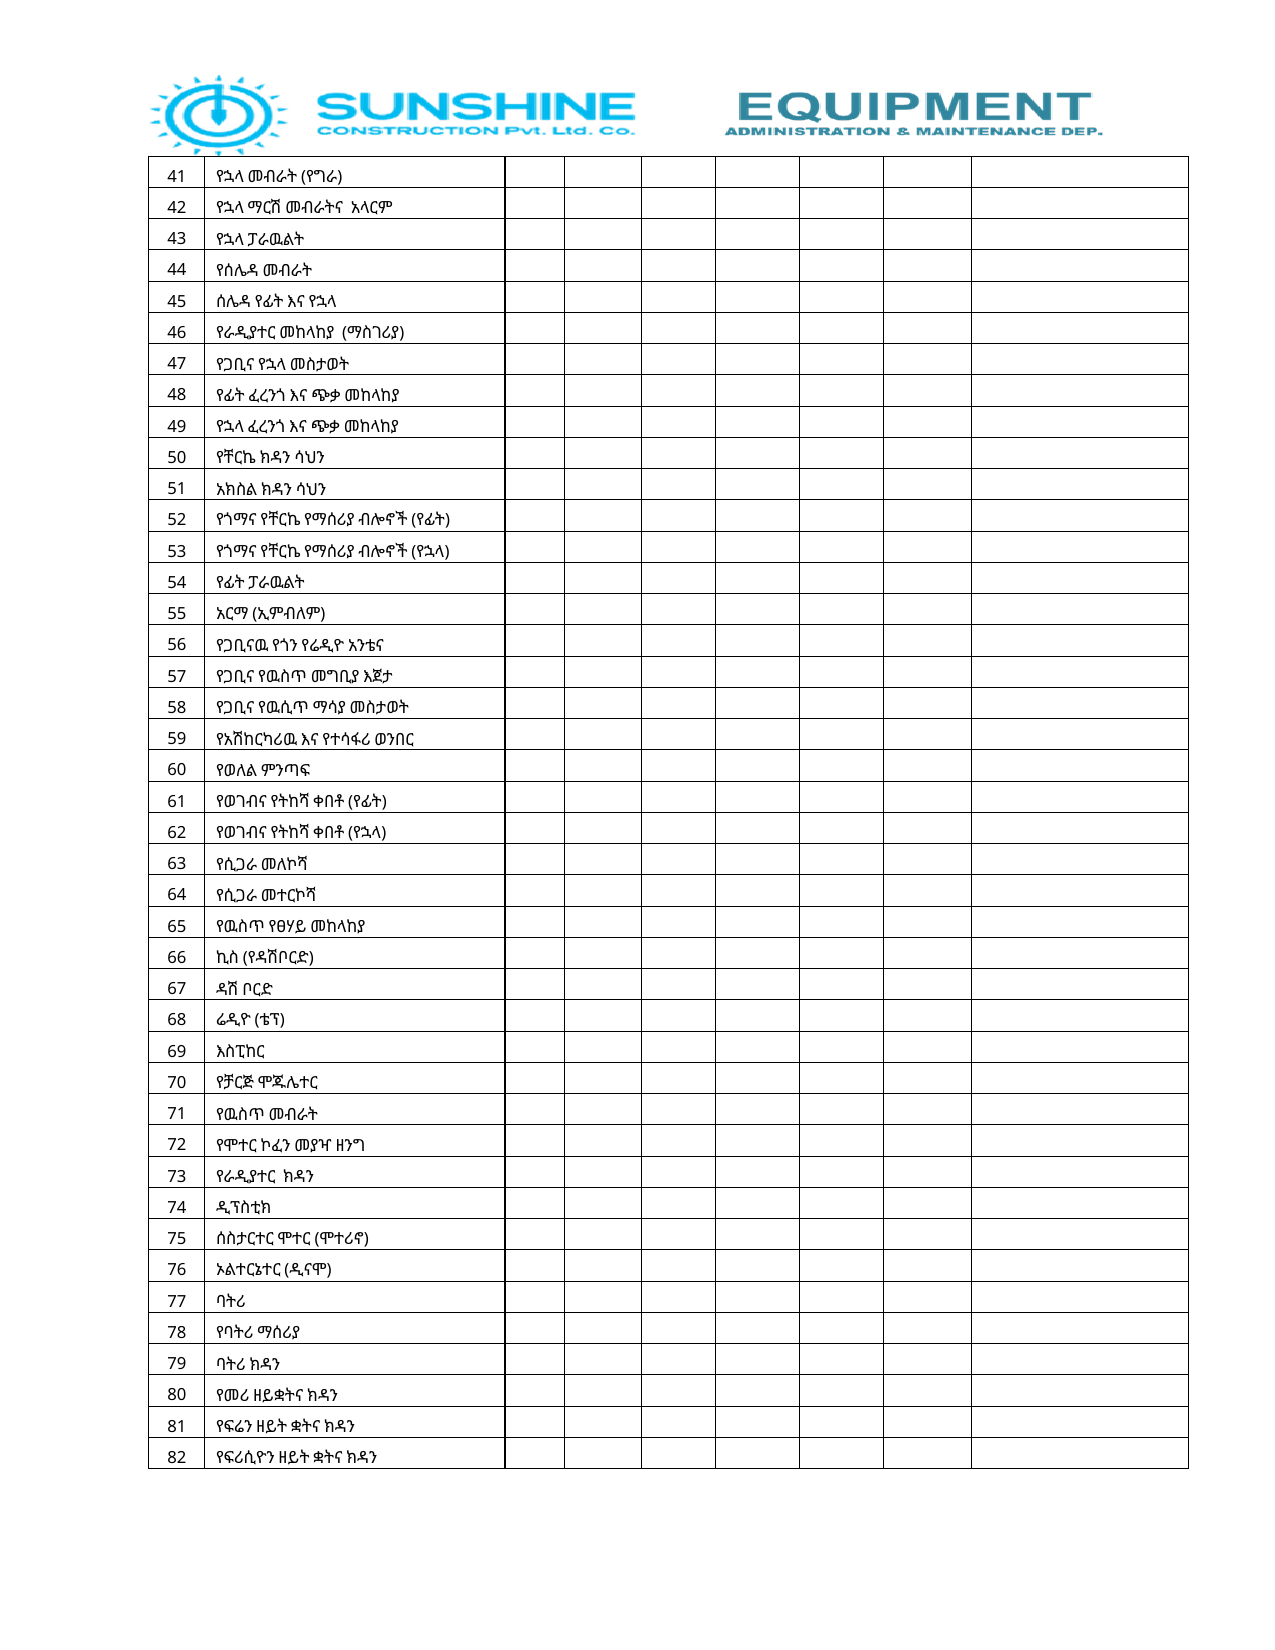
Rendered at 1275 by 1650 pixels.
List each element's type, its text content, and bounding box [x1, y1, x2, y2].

table_cell [506, 1344, 564, 1374]
table_cell [972, 938, 1188, 968]
table_cell [800, 907, 883, 937]
table_cell [642, 1063, 715, 1093]
table_cell 64 [149, 875, 204, 906]
table_cell [716, 907, 799, 937]
table_cell [565, 1032, 641, 1062]
table_cell 80 [149, 1375, 204, 1406]
table_cell [800, 1313, 883, 1343]
table_cell ባትሪ [205, 1282, 504, 1312]
table_cell [800, 563, 883, 593]
table_cell [972, 219, 1188, 249]
table_cell 51 [149, 469, 204, 499]
table_cell [884, 438, 971, 468]
table_cell [565, 1157, 641, 1187]
table_cell [800, 469, 883, 499]
table_cell የወገብና የትከሻ ቀበቶ (የኋላ) [205, 813, 504, 843]
table_cell [800, 782, 883, 812]
table_cell ኦልተርኔተር (ዲናሞ) [205, 1250, 504, 1281]
table_cell [716, 1438, 799, 1468]
table_cell [642, 1125, 715, 1156]
table_cell [972, 1344, 1188, 1374]
table_cell የኋላ መብራት (የግራ) [205, 157, 504, 187]
table_cell [565, 219, 641, 249]
table_cell የፊት ፓራዉልት [205, 563, 504, 593]
table_cell [565, 250, 641, 281]
table_cell [972, 157, 1188, 187]
table_cell [716, 1125, 799, 1156]
table_cell 65 [149, 907, 204, 937]
table_cell [884, 875, 971, 906]
table_cell [884, 1219, 971, 1249]
table_cell የወለል ምንጣፍ [205, 750, 504, 781]
table_cell [565, 1094, 641, 1124]
table_cell [716, 1407, 799, 1437]
table_cell የአሽከርካሪዉ እና የተሳፋሪ ወንበር [205, 719, 504, 749]
table_cell [506, 1094, 564, 1124]
table_cell [800, 282, 883, 312]
table_cell 63 [149, 844, 204, 874]
table_cell [642, 625, 715, 656]
table_cell [565, 1250, 641, 1281]
table_cell የጋቢና የዉሲጥ ማሳያ መስታወት [205, 688, 504, 718]
table_cell 58 [149, 688, 204, 718]
table_cell [565, 188, 641, 218]
table_cell [716, 1375, 799, 1406]
table_cell [716, 1000, 799, 1031]
table_cell የጎማና የቸርኬ የማሰሪያ ብሎኖች (የኋላ) [205, 532, 504, 562]
table_cell [884, 1032, 971, 1062]
table_cell [884, 532, 971, 562]
table_cell [506, 625, 564, 656]
table_cell [716, 532, 799, 562]
table_cell 47 [149, 344, 204, 374]
table_cell [565, 1313, 641, 1343]
table_cell [506, 250, 564, 281]
table_cell [800, 1219, 883, 1249]
table_cell [565, 1438, 641, 1468]
table_cell [800, 719, 883, 749]
table_cell [565, 875, 641, 906]
table_cell [565, 688, 641, 718]
table_cell [642, 469, 715, 499]
table_cell [642, 688, 715, 718]
table_cell 42 [149, 188, 204, 218]
table_cell ኪስ (የዳሽቦርድ) [205, 938, 504, 968]
table_cell [972, 500, 1188, 531]
table_cell [972, 907, 1188, 937]
table_cell [642, 594, 715, 624]
table_cell እስፒከር [205, 1032, 504, 1062]
table_cell [565, 1407, 641, 1437]
table_cell [506, 188, 564, 218]
table_cell የሲጋራ መለኮሻ [205, 844, 504, 874]
table_cell ባትሪ ክዳን [205, 1344, 504, 1374]
table_cell [642, 250, 715, 281]
table_cell [884, 1282, 971, 1312]
table_cell [716, 1313, 799, 1343]
table_cell [800, 1375, 883, 1406]
table_cell [716, 1188, 799, 1218]
table_cell [716, 938, 799, 968]
table_cell 73 [149, 1157, 204, 1187]
table_cell [884, 1063, 971, 1093]
table_cell [642, 657, 715, 687]
table_cell 77 [149, 1282, 204, 1312]
table_cell [884, 750, 971, 781]
table_cell [565, 625, 641, 656]
table_cell [565, 813, 641, 843]
table_cell 71 [149, 1094, 204, 1124]
table_cell [972, 1375, 1188, 1406]
table_cell [565, 344, 641, 374]
table_cell [716, 844, 799, 874]
table_cell 56 [149, 625, 204, 656]
table_cell [642, 563, 715, 593]
table_cell [642, 344, 715, 374]
table_cell የጎማና የቸርኬ የማሰሪያ ብሎኖች (የፊት) [205, 500, 504, 531]
table_cell [972, 969, 1188, 999]
table_cell [972, 344, 1188, 374]
table_cell [716, 1250, 799, 1281]
table_cell [972, 532, 1188, 562]
table_cell [800, 250, 883, 281]
table_cell [972, 282, 1188, 312]
table_cell [565, 563, 641, 593]
table_cell [565, 782, 641, 812]
table_cell [884, 657, 971, 687]
table_cell [565, 1188, 641, 1218]
table_cell [716, 250, 799, 281]
table_cell የዉስጥ መብራት [205, 1094, 504, 1124]
table_cell [565, 719, 641, 749]
table_cell [884, 1407, 971, 1437]
table_cell [642, 1407, 715, 1437]
table_cell [506, 1282, 564, 1312]
table_cell አርማ (ኢምብለም) [205, 594, 504, 624]
table_cell [972, 563, 1188, 593]
table_cell [800, 188, 883, 218]
table_cell 69 [149, 1032, 204, 1062]
table_cell [506, 969, 564, 999]
table_cell [565, 1125, 641, 1156]
table_cell 54 [149, 563, 204, 593]
table_cell [506, 782, 564, 812]
table_cell [972, 875, 1188, 906]
table_cell 49 [149, 407, 204, 437]
table_cell [716, 1094, 799, 1124]
table_cell [716, 157, 799, 187]
table_cell [884, 938, 971, 968]
table_cell [800, 532, 883, 562]
table_cell [506, 563, 564, 593]
table_cell [565, 969, 641, 999]
table_cell [884, 844, 971, 874]
table_cell [565, 313, 641, 343]
table_cell [642, 969, 715, 999]
table_cell [972, 1125, 1188, 1156]
table_cell [884, 594, 971, 624]
table_cell [565, 1000, 641, 1031]
table_cell የጋቢና የዉስጥ መግቢያ እጀታ [205, 657, 504, 687]
table_cell [506, 750, 564, 781]
table_cell [884, 407, 971, 437]
table_cell [642, 1250, 715, 1281]
table_cell [642, 813, 715, 843]
table_cell [506, 438, 564, 468]
table_cell [884, 313, 971, 343]
table_cell [716, 875, 799, 906]
table_cell [506, 375, 564, 406]
table_cell [972, 719, 1188, 749]
table_cell [642, 219, 715, 249]
table_cell [642, 1157, 715, 1187]
table_cell [565, 375, 641, 406]
table_cell [884, 1344, 971, 1374]
table_cell 81 [149, 1407, 204, 1437]
table_cell የቻርጅ ሞጁሌተር [205, 1063, 504, 1093]
table_cell [884, 782, 971, 812]
table_cell [800, 1125, 883, 1156]
table_cell [884, 969, 971, 999]
table_cell [972, 594, 1188, 624]
table_cell [565, 1282, 641, 1312]
table_cell [972, 1219, 1188, 1249]
table_cell አክስል ክዳን ሳህን [205, 469, 504, 499]
table_cell [800, 594, 883, 624]
table_cell [506, 719, 564, 749]
table_cell [716, 344, 799, 374]
table_cell የጋቢና የኋላ መስታወት [205, 344, 504, 374]
table_cell [800, 938, 883, 968]
table_cell [506, 813, 564, 843]
table_cell [716, 813, 799, 843]
table_cell [884, 1157, 971, 1187]
table_cell [884, 563, 971, 593]
table_cell [972, 1063, 1188, 1093]
table_cell [642, 938, 715, 968]
table_cell [972, 813, 1188, 843]
table_cell የፊት ፈረንጎ እና ጭቃ መከላከያ [205, 375, 504, 406]
table_cell [506, 157, 564, 187]
table_cell [506, 1219, 564, 1249]
table_cell [642, 782, 715, 812]
table_cell [642, 907, 715, 937]
table_cell [642, 750, 715, 781]
table_cell [800, 969, 883, 999]
table_cell [884, 1438, 971, 1468]
table_cell 78 [149, 1313, 204, 1343]
table_cell 74 [149, 1188, 204, 1218]
table_cell [506, 657, 564, 687]
table_cell [642, 157, 715, 187]
table_cell የኋላ ፈረንጎ እና ጭቃ መከላከያ [205, 407, 504, 437]
table_cell 70 [149, 1063, 204, 1093]
table_cell [884, 157, 971, 187]
table_cell [506, 1157, 564, 1187]
table_cell 68 [149, 1000, 204, 1031]
table_cell [565, 157, 641, 187]
table_cell [800, 157, 883, 187]
table_cell [884, 907, 971, 937]
table_cell 52 [149, 500, 204, 531]
table_cell [884, 1000, 971, 1031]
table_cell [506, 469, 564, 499]
table_cell [800, 313, 883, 343]
table_cell [565, 750, 641, 781]
table_cell [884, 688, 971, 718]
table_cell [972, 1407, 1188, 1437]
table_cell [972, 1250, 1188, 1281]
table_cell [716, 594, 799, 624]
table_cell [506, 844, 564, 874]
table_cell [565, 1219, 641, 1249]
table_cell [565, 1344, 641, 1374]
table_cell [506, 1032, 564, 1062]
table_cell [642, 407, 715, 437]
table_cell [506, 219, 564, 249]
table_cell [506, 688, 564, 718]
table_cell የኋላ ፓራዉልት [205, 219, 504, 249]
table_cell [972, 438, 1188, 468]
table_cell [506, 875, 564, 906]
table_cell [972, 1188, 1188, 1218]
table_cell ዲፕስቲክ [205, 1188, 504, 1218]
table_cell [565, 282, 641, 312]
table_cell [716, 1032, 799, 1062]
table_cell [800, 438, 883, 468]
table_cell [506, 1063, 564, 1093]
table_cell [800, 1032, 883, 1062]
table_cell [884, 188, 971, 218]
picture [150, 75, 1125, 156]
table_cell [800, 375, 883, 406]
table_cell [506, 282, 564, 312]
table_cell [642, 875, 715, 906]
table_cell [972, 250, 1188, 281]
table_cell [506, 907, 564, 937]
table_cell [884, 375, 971, 406]
table_cell [642, 1313, 715, 1343]
table_cell 50 [149, 438, 204, 468]
table_cell [884, 625, 971, 656]
table_cell [506, 1188, 564, 1218]
table_cell [642, 282, 715, 312]
table_cell [506, 1438, 564, 1468]
table_cell [506, 1407, 564, 1437]
table_cell [800, 1282, 883, 1312]
table_cell [565, 1375, 641, 1406]
table_cell የዉስጥ የፀሃይ መከላከያ [205, 907, 504, 937]
table_cell [800, 1407, 883, 1437]
table_cell [642, 375, 715, 406]
table_cell [800, 688, 883, 718]
table_cell 62 [149, 813, 204, 843]
table_cell [972, 469, 1188, 499]
table_cell [506, 344, 564, 374]
table_cell 43 [149, 219, 204, 249]
table_cell [972, 782, 1188, 812]
table_cell የራዲያተር ክዳን [205, 1157, 504, 1187]
table_cell [642, 1000, 715, 1031]
table_cell 57 [149, 657, 204, 687]
table_cell የመሪ ዘይቋትና ክዳን [205, 1375, 504, 1406]
table_cell [716, 219, 799, 249]
table_cell [800, 1438, 883, 1468]
table_cell 76 [149, 1250, 204, 1281]
table_cell [642, 1438, 715, 1468]
table_cell [642, 1188, 715, 1218]
table_cell [800, 219, 883, 249]
table_cell 44 [149, 250, 204, 281]
table_cell [642, 500, 715, 531]
table_cell 55 [149, 594, 204, 624]
table_cell [972, 313, 1188, 343]
table_cell [565, 844, 641, 874]
table_cell [716, 625, 799, 656]
table_cell [716, 375, 799, 406]
table_cell [716, 1344, 799, 1374]
table_cell ዳሽ ቦርድ [205, 969, 504, 999]
table_cell [565, 438, 641, 468]
table_cell [716, 1219, 799, 1249]
table_cell [642, 313, 715, 343]
table_cell የጋቢናዉ የጎን የሬዲዮ አንቴና [205, 625, 504, 656]
table_cell [884, 1313, 971, 1343]
table_cell [565, 469, 641, 499]
table_cell 79 [149, 1344, 204, 1374]
table_cell [800, 1000, 883, 1031]
table_cell [800, 813, 883, 843]
table_cell [506, 1250, 564, 1281]
table_cell [642, 1375, 715, 1406]
table_cell [642, 1282, 715, 1312]
table_cell [972, 1438, 1188, 1468]
table_cell 48 [149, 375, 204, 406]
table_cell 46 [149, 313, 204, 343]
table_cell [884, 1188, 971, 1218]
table_cell [884, 344, 971, 374]
table_cell [565, 532, 641, 562]
table_cell [506, 1313, 564, 1343]
table_cell [800, 1344, 883, 1374]
table_cell [800, 1250, 883, 1281]
table_cell [642, 1094, 715, 1124]
table_cell [716, 563, 799, 593]
table_cell [506, 1000, 564, 1031]
table_cell [716, 782, 799, 812]
table_cell [716, 969, 799, 999]
table_cell [972, 688, 1188, 718]
table_cell [565, 407, 641, 437]
table_cell [884, 1250, 971, 1281]
table_cell [800, 657, 883, 687]
table_cell [716, 1282, 799, 1312]
table_cell [716, 282, 799, 312]
table_cell [716, 688, 799, 718]
table_cell [884, 282, 971, 312]
table_cell ሰስታርተር ሞተር (ሞተሪኖ) [205, 1219, 504, 1249]
table_cell [800, 844, 883, 874]
table_cell [972, 1313, 1188, 1343]
table_cell 75 [149, 1219, 204, 1249]
table_cell [800, 625, 883, 656]
table_cell [800, 500, 883, 531]
table_cell [800, 1157, 883, 1187]
table_cell የሞተር ኮፈን መያዣ ዘንግ [205, 1125, 504, 1156]
table_cell 67 [149, 969, 204, 999]
table_cell [565, 500, 641, 531]
table_cell የሰሌዳ መብራት [205, 250, 504, 281]
table_cell [716, 657, 799, 687]
table_cell [800, 1188, 883, 1218]
table_cell [884, 469, 971, 499]
table_cell [972, 188, 1188, 218]
table_cell የባትሪ ማሰሪያ [205, 1313, 504, 1343]
table_cell [800, 1063, 883, 1093]
table_cell የፍሬን ዘይት ቋትና ክዳን [205, 1407, 504, 1437]
table_cell [565, 938, 641, 968]
table_cell [972, 407, 1188, 437]
table_cell 61 [149, 782, 204, 812]
table_cell [800, 1094, 883, 1124]
table_cell [972, 844, 1188, 874]
table_cell [884, 813, 971, 843]
table_cell [800, 407, 883, 437]
table_cell [884, 719, 971, 749]
table_cell [506, 532, 564, 562]
table_cell ሰሌዳ የፊት እና የኋላ [205, 282, 504, 312]
table_cell [972, 1000, 1188, 1031]
table_cell [800, 875, 883, 906]
table_cell [506, 313, 564, 343]
table_cell [800, 344, 883, 374]
table_cell [716, 750, 799, 781]
table_cell [716, 500, 799, 531]
table_cell [565, 657, 641, 687]
table_cell [972, 625, 1188, 656]
table_cell 72 [149, 1125, 204, 1156]
table_cell [972, 657, 1188, 687]
table_cell [716, 719, 799, 749]
table_cell የራዲያተር መከላከያ (ማስገሪያ) [205, 313, 504, 343]
table_cell [972, 750, 1188, 781]
table_cell [506, 938, 564, 968]
table_cell [642, 1219, 715, 1249]
table_cell [716, 1063, 799, 1093]
table_cell [716, 188, 799, 218]
table_cell [506, 407, 564, 437]
table_cell [972, 1282, 1188, 1312]
table_cell [642, 1344, 715, 1374]
table_cell [642, 844, 715, 874]
table_cell [565, 907, 641, 937]
table_cell [506, 500, 564, 531]
table_cell 41 [149, 157, 204, 187]
table_cell [800, 750, 883, 781]
table_cell [716, 469, 799, 499]
table_cell [642, 438, 715, 468]
table_cell [884, 1125, 971, 1156]
table_cell [972, 375, 1188, 406]
table_cell [565, 594, 641, 624]
table_cell [565, 1063, 641, 1093]
table_cell [884, 219, 971, 249]
table_cell 53 [149, 532, 204, 562]
table_cell [716, 407, 799, 437]
table_cell የሲጋራ መተርኮሻ [205, 875, 504, 906]
table_cell [884, 500, 971, 531]
table_cell የኋላ ማርሽ መብራትና አላርም [205, 188, 504, 218]
table_cell ሬዲዮ (ቴፕ) [205, 1000, 504, 1031]
table_cell [642, 1032, 715, 1062]
table_cell [716, 313, 799, 343]
table_cell [506, 594, 564, 624]
table_cell [506, 1375, 564, 1406]
table_cell የወገብና የትከሻ ቀበቶ (የፊት) [205, 782, 504, 812]
table_cell 66 [149, 938, 204, 968]
table_cell [972, 1157, 1188, 1187]
table_cell [642, 188, 715, 218]
table_cell [642, 719, 715, 749]
table_cell [642, 532, 715, 562]
table_cell [972, 1032, 1188, 1062]
table_cell የፍሪሲዮን ዘይት ቋትና ክዳን [205, 1438, 504, 1468]
table_cell 59 [149, 719, 204, 749]
table_cell 45 [149, 282, 204, 312]
table_cell [884, 1375, 971, 1406]
table_cell [884, 250, 971, 281]
table_cell [972, 1094, 1188, 1124]
table_cell [716, 1157, 799, 1187]
table_cell [884, 1094, 971, 1124]
table_cell 60 [149, 750, 204, 781]
table_cell [506, 1125, 564, 1156]
table_cell 82 [149, 1438, 204, 1468]
table_cell [716, 438, 799, 468]
table_cell የቸርኬ ክዳን ሳህን [205, 438, 504, 468]
